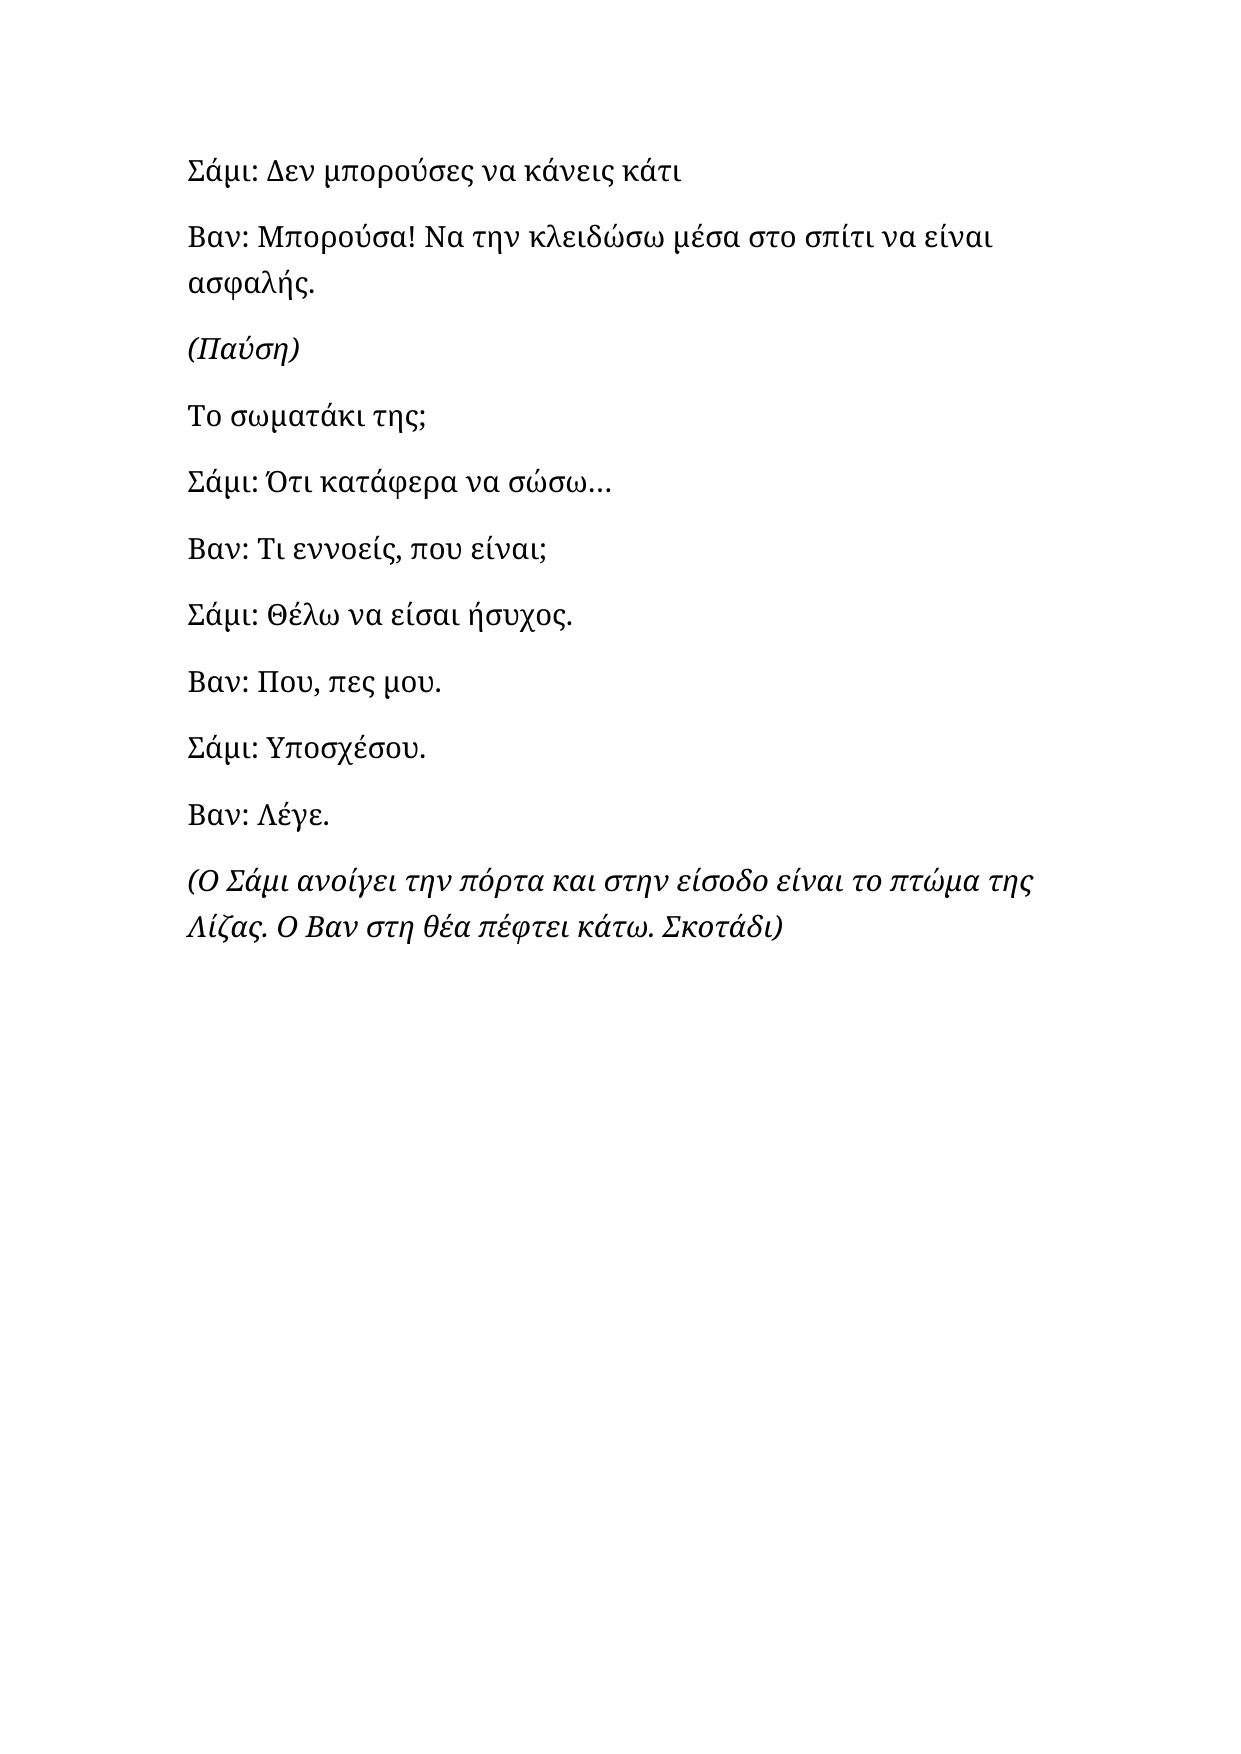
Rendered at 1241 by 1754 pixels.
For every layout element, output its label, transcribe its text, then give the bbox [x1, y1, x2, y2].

text Σάμι: Θέλω να είσαι ήσυχος. [187, 594, 1053, 634]
text (Παύση) [187, 328, 1053, 368]
text Βαν: Λέγε. [187, 794, 1053, 833]
text Το σωματάκι της; [187, 395, 1053, 435]
text (Ο Σάμι ανοίγει την πόρτα και στην είσοδο είναι το πτώμα της Λίζας. Ο Βαν στη θέα πέφτει κάτω. Σκοτάδι) [187, 860, 1053, 946]
text Βαν: Μπορούσα! Να την κλειδώσω μέσα στο σπίτι να είναι ασφαλής. [187, 216, 1053, 302]
text Σάμι: Ότι κατάφερα να σώσω… [187, 461, 1053, 501]
text Βαν: Που, πες μου. [187, 661, 1053, 701]
text Σάμι: Δεν μπορούσες να κάνεις κάτι [187, 150, 1053, 190]
text Σάμι: Υποσχέσου. [187, 727, 1053, 767]
text Βαν: Τι εννοείς, που είναι; [187, 528, 1053, 568]
